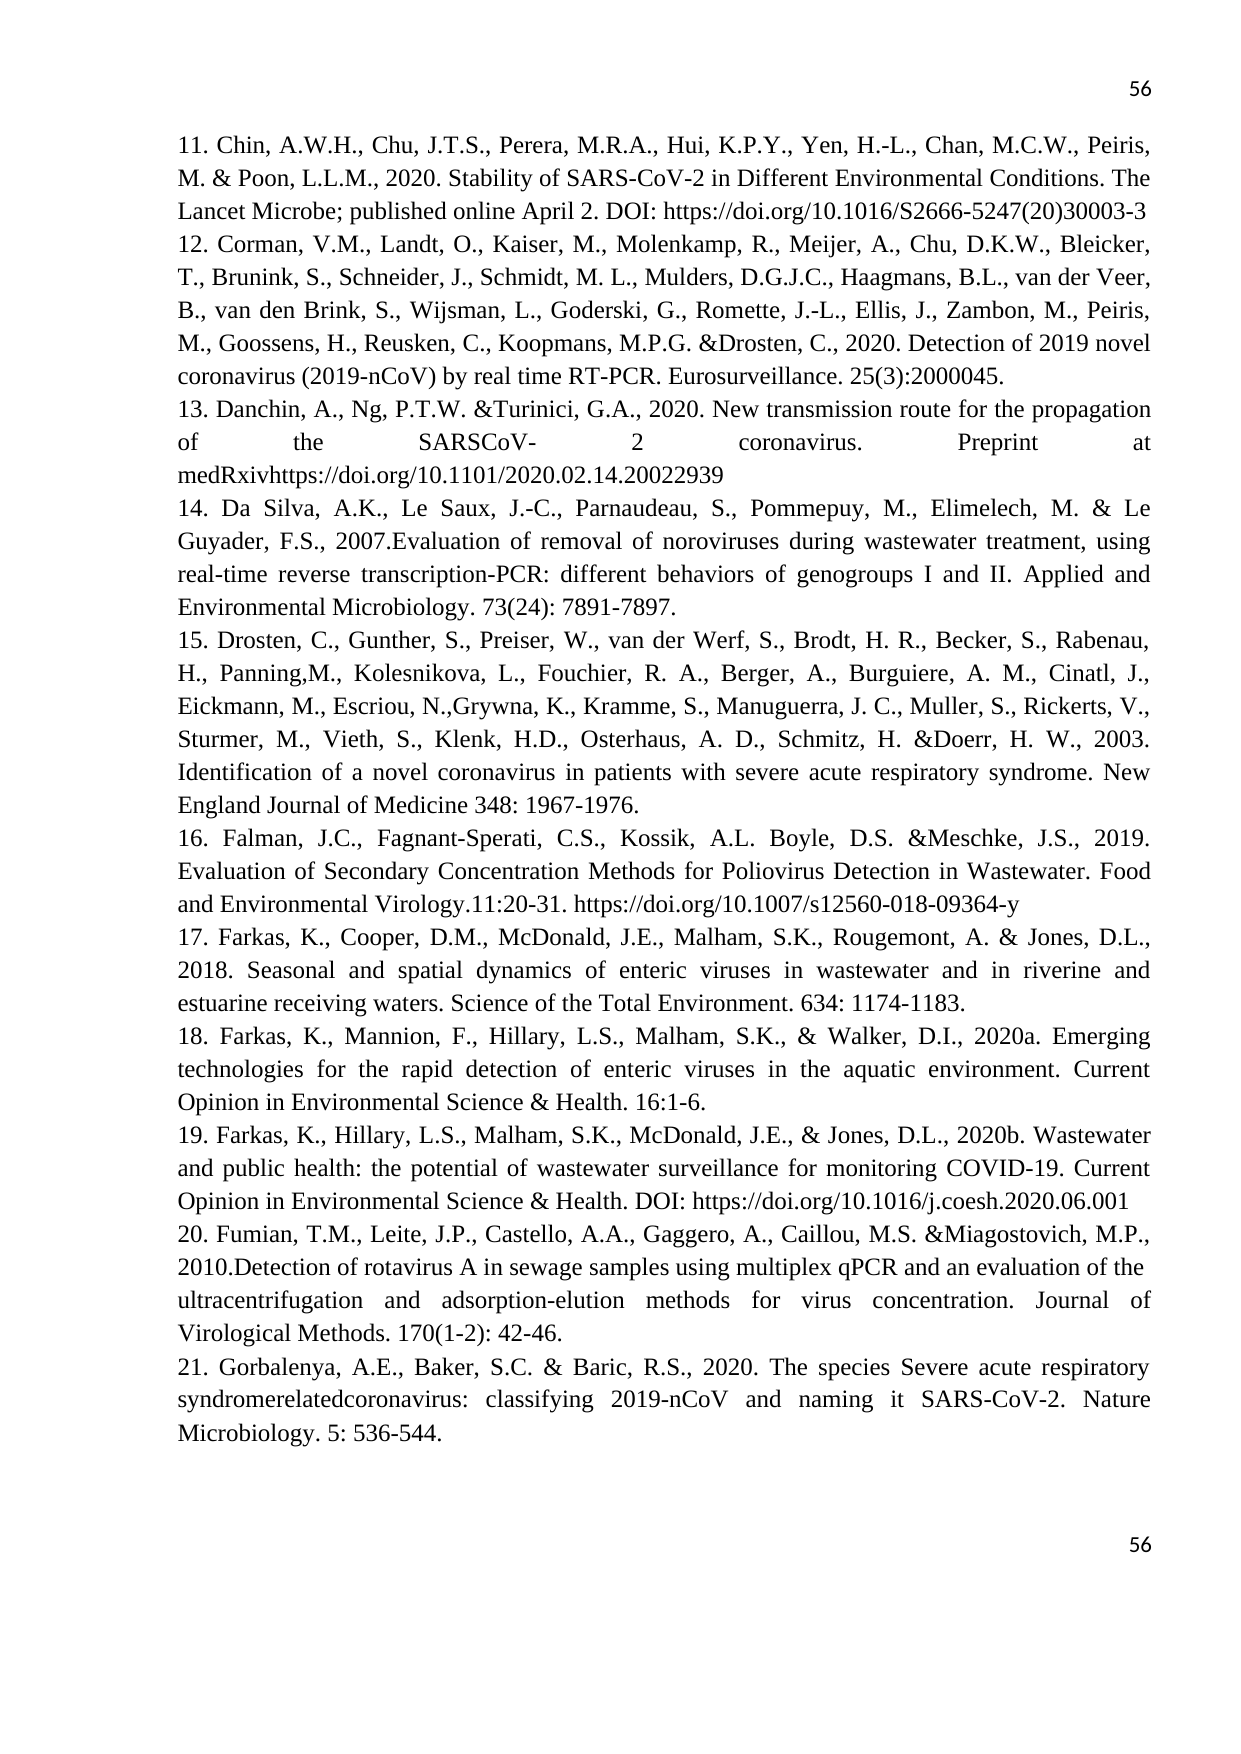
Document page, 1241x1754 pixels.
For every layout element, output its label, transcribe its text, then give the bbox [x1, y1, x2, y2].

text 11. Chin, A.W.H., Chu, J.T.S., Perera, M.R.A., Hui, K.P.Y., Yen, H.-L., Chan, M.C.W., Peiris, M. & Poon, L.L.M., 2020. Stability of SARS-CoV-2 in Different Environmental Conditions. The Lancet Microbe; published online April 2. DOI: https://doi.org/10.1016/S2666-5247(20)30003-3 [177, 130, 1152, 224]
text 21. Gorbalenya, A.E., Baker, S.C. & Baric, R.S., 2020. The species Severe acute respiratory syndromerelatedcoronavirus: classifying 2019-nCoV and naming it SARS-CoV-2. Nature Microbiology. 5: 536-544. [177, 1352, 1152, 1446]
text 17. Farkas, K., Cooper, D.M., McDonald, J.E., Malham, S.K., Rougemont, A. & Jones, D.L., 2018. Seasonal and spatial dynamics of enteric viruses in wastewater and in riverine and estuarine receiving waters. Science of the Total Environment. 634: 1174-1183. [177, 922, 1152, 1017]
text 15. Drosten, C., Gunther, S., Preiser, W., van der Werf, S., Brodt, H. R., Becker, S., Rabenau, H., Panning,M., Kolesnikova, L., Fouchier, R. A., Berger, A., Burguiere, A. M., Cinatl, J., Eickmann, M., Escriou, N.,Grywna, K., Kramme, S., Manuguerra, J. C., Muller, S., Rickerts, V., Sturmer, M., Vieth, S., Klenk, H.D., Osterhaus, A. D., Schmitz, H. &Doerr, H. W., 2003. Identification of a novel coronavirus in patients with severe acute respiratory syndrome. New England Journal of Medicine 348: 1967-1976. [177, 625, 1152, 819]
text 12. Corman, V.M., Landt, O., Kaiser, M., Molenkamp, R., Meijer, A., Chu, D.K.W., Bleicker, T., Brunink, S., Schneider, J., Schmidt, M. L., Mulders, D.G.J.C., Haagmans, B.L., van der Veer, B., van den Brink, S., Wijsman, L., Goderski, G., Romette, J.-L., Ellis, J., Zambon, M., Peiris, M., Goossens, H., Reusken, C., Koopmans, M.P.G. &Drosten, C., 2020. Detection of 2019 novel coronavirus (2019-nCoV) by real time RT-PCR. Eurosurveillance. 25(3):2000045. [177, 229, 1152, 390]
text 14. Da Silva, A.K., Le Saux, J.-C., Parnaudeau, S., Pommepuy, M., Elimelech, M. & Le Guyader, F.S., 2007.Evaluation of removal of noroviruses during wastewater treatment, using real-time reverse transcription-PCR: different behaviors of genogroups I and II. Applied and Environmental Microbiology. 73(24): 7891-7897. [177, 493, 1152, 621]
text ultracentrifugation and adsorption-elution methods for virus concentration. Journal of Virological Methods. 170(1-2): 42-46. [177, 1286, 1152, 1347]
text 16. Falman, J.C., Fagnant-Sperati, C.S., Kossik, A.L. Boyle, D.S. &Meschke, J.S., 2019. Evaluation of Secondary Concentration Methods for Poliovirus Detection in Wastewater. Food and Environmental Virology.11:20-31. https://doi.org/10.1007/s12560-018-09364-y [177, 823, 1152, 918]
text 13. Danchin, A., Ng, P.T.W. &Turinici, G.A., 2020. New transmission route for the propagation of the SARSCoV- 2 coronavirus. Preprint at medRxivhttps://doi.org/10.1101/2020.02.14.20022939 [177, 394, 1152, 489]
text 19. Farkas, K., Hillary, L.S., Malham, S.K., McDonald, J.E., & Jones, D.L., 2020b. Wastewater and public health: the potential of wastewater surveillance for monitoring COVID-19. Current Opinion in Environmental Science & Health. DOI: https://doi.org/10.1016/j.coesh.2020.06.001 [177, 1120, 1152, 1215]
text 20. Fumian, T.M., Leite, J.P., Castello, A.A., Gaggero, A., Caillou, M.S. &Miagostovich, M.P., 2010.Detection of rotavirus A in sewage samples using multiplex qPCR and an evaluation of the [177, 1219, 1152, 1281]
text 18. Farkas, K., Mannion, F., Hillary, L.S., Malham, S.K., & Walker, D.I., 2020a. Emerging technologies for the rapid detection of enteric viruses in the aquatic environment. Current Opinion in Environmental Science & Health. 16:1-6. [177, 1021, 1152, 1116]
